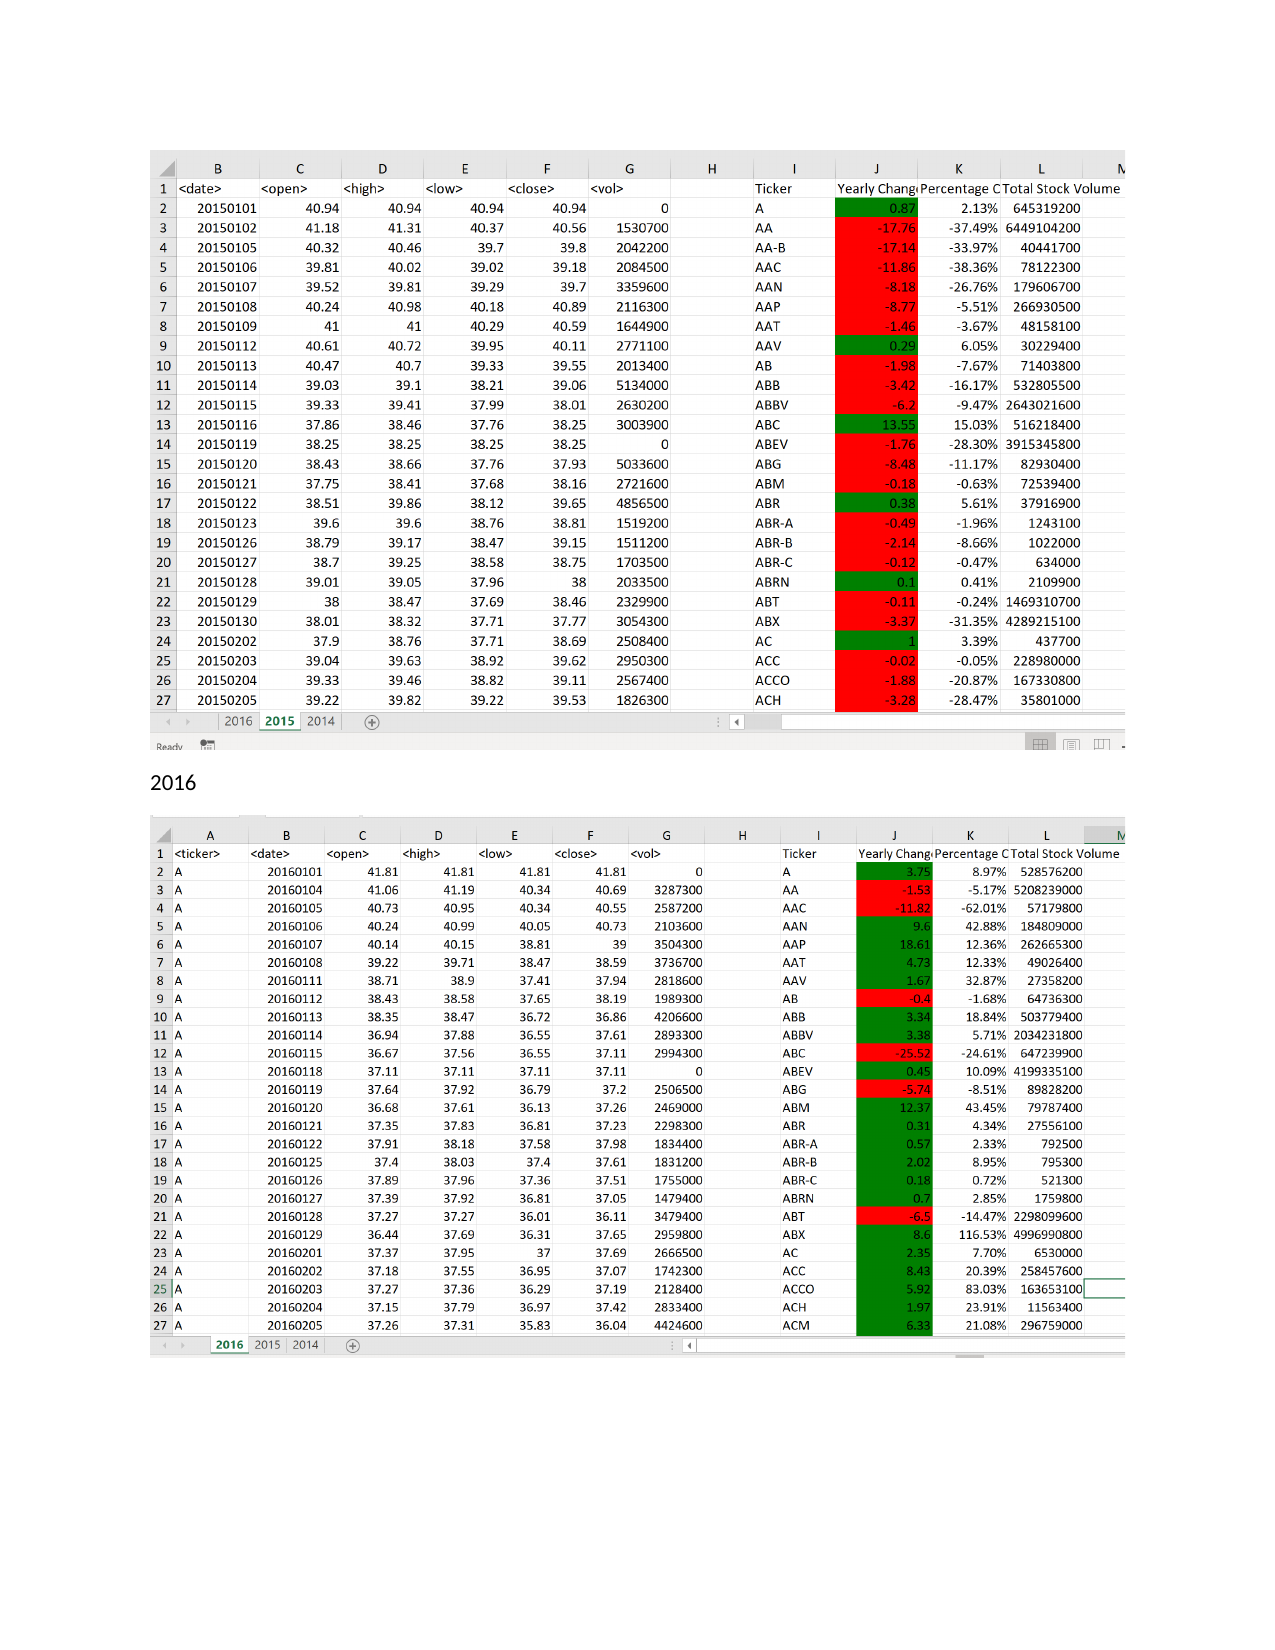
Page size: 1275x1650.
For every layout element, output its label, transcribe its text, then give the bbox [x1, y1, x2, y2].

picture [150, 150, 1125, 750]
text 2016 [150, 768, 1125, 797]
picture [150, 815, 1125, 1358]
